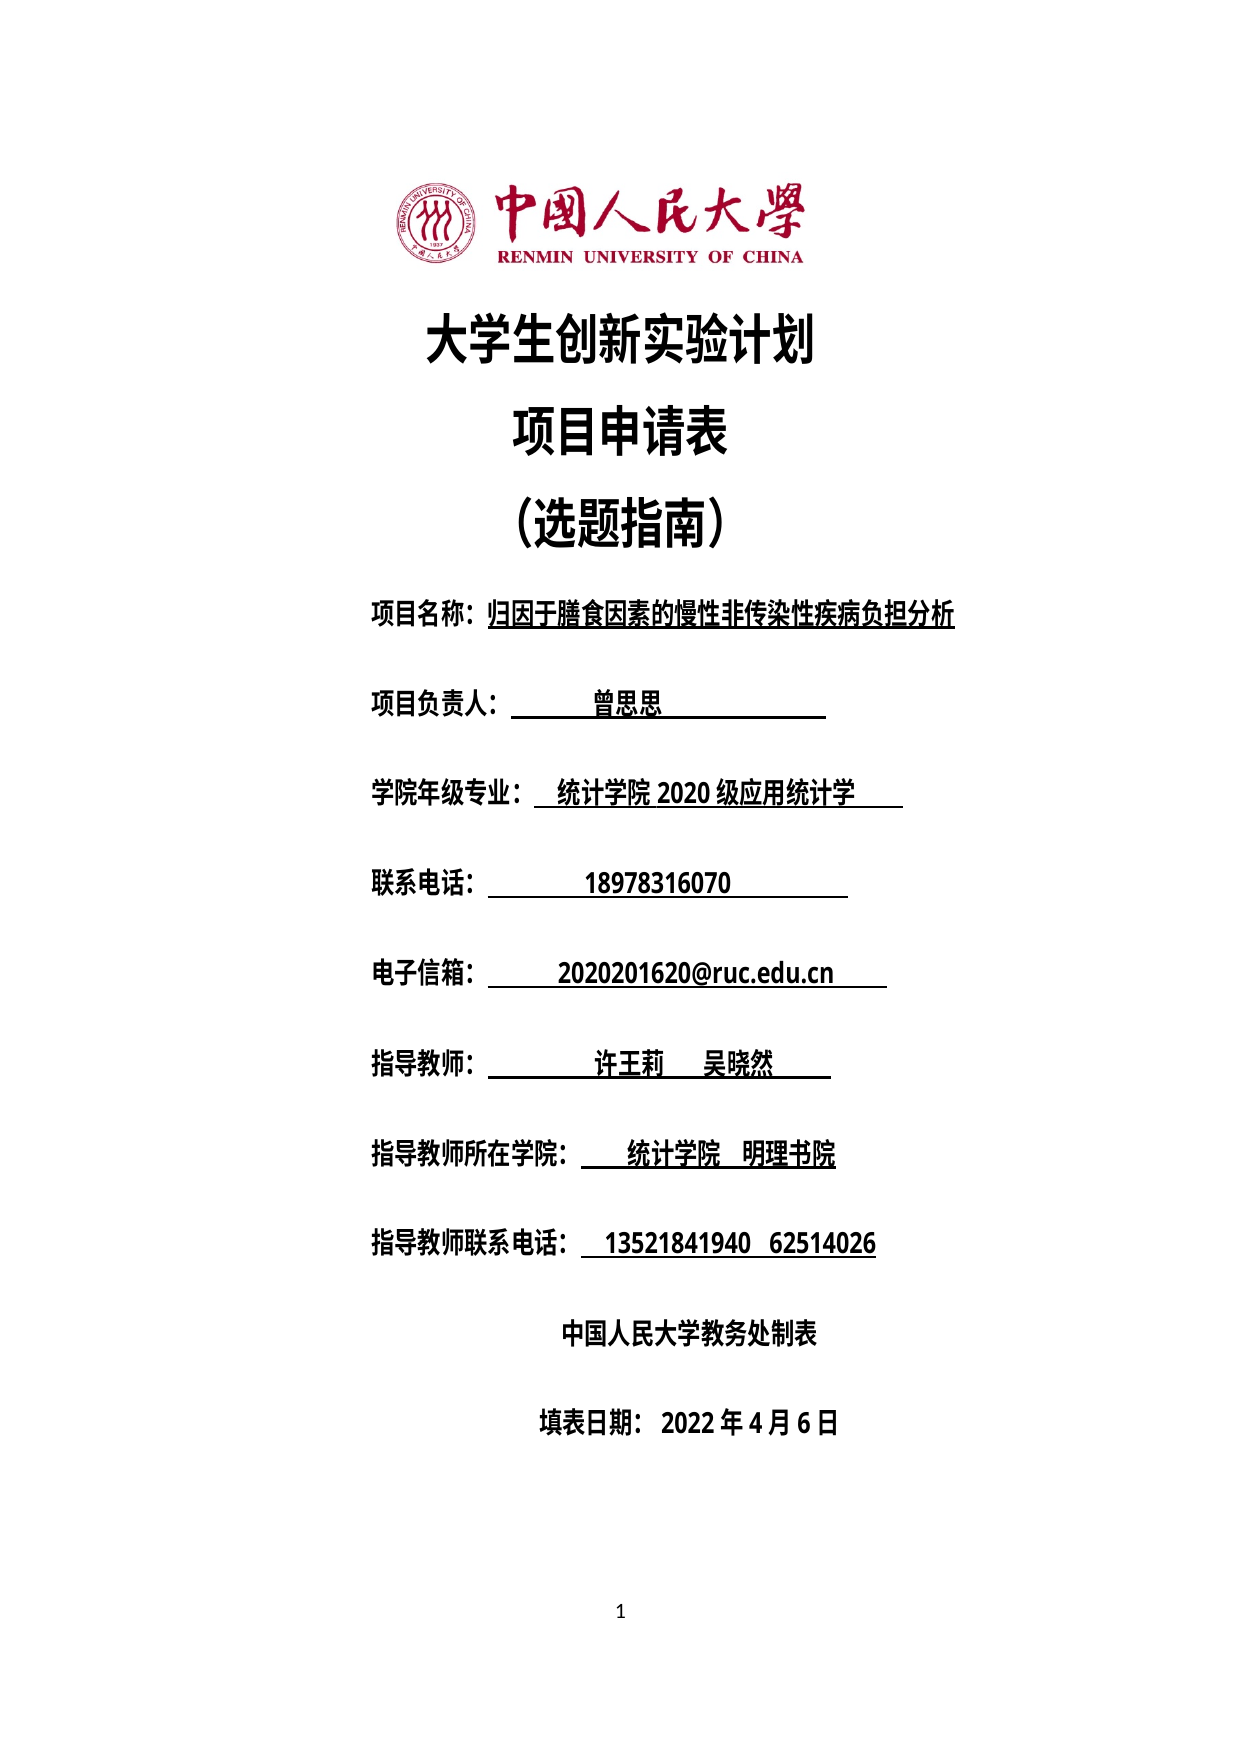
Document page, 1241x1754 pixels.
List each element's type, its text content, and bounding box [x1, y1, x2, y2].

text 项目申请表 [187, 408, 1053, 462]
text 学院年级专业： 统计学院2020级应用统计学 [187, 759, 1053, 824]
text 填表日期： 2022 年 4 月 6 日 [187, 1389, 1053, 1454]
text （选题指南） [187, 500, 1053, 554]
text 项目名称：归因于膳食因素的慢性非传染性疾病负担分析 [187, 579, 1053, 644]
text 指导教师所在学院： 统计学院 明理书院 [187, 1119, 1053, 1184]
text 电子信箱： 2020201620@ruc.edu.cn [187, 939, 1053, 1004]
picture [395, 172, 810, 270]
text 指导教师： 许王莉 吴晓然 [187, 1029, 1053, 1094]
text 联系电话： 18978316070 [187, 849, 1053, 914]
text 项目负责人： 曾思思 [187, 669, 1053, 734]
text 大学生创新实验计划 [187, 316, 1053, 371]
text 指导教师联系电话： 13521841940 62514026 [187, 1209, 1053, 1274]
text 中国人民大学教务处制表 [187, 1299, 1053, 1364]
